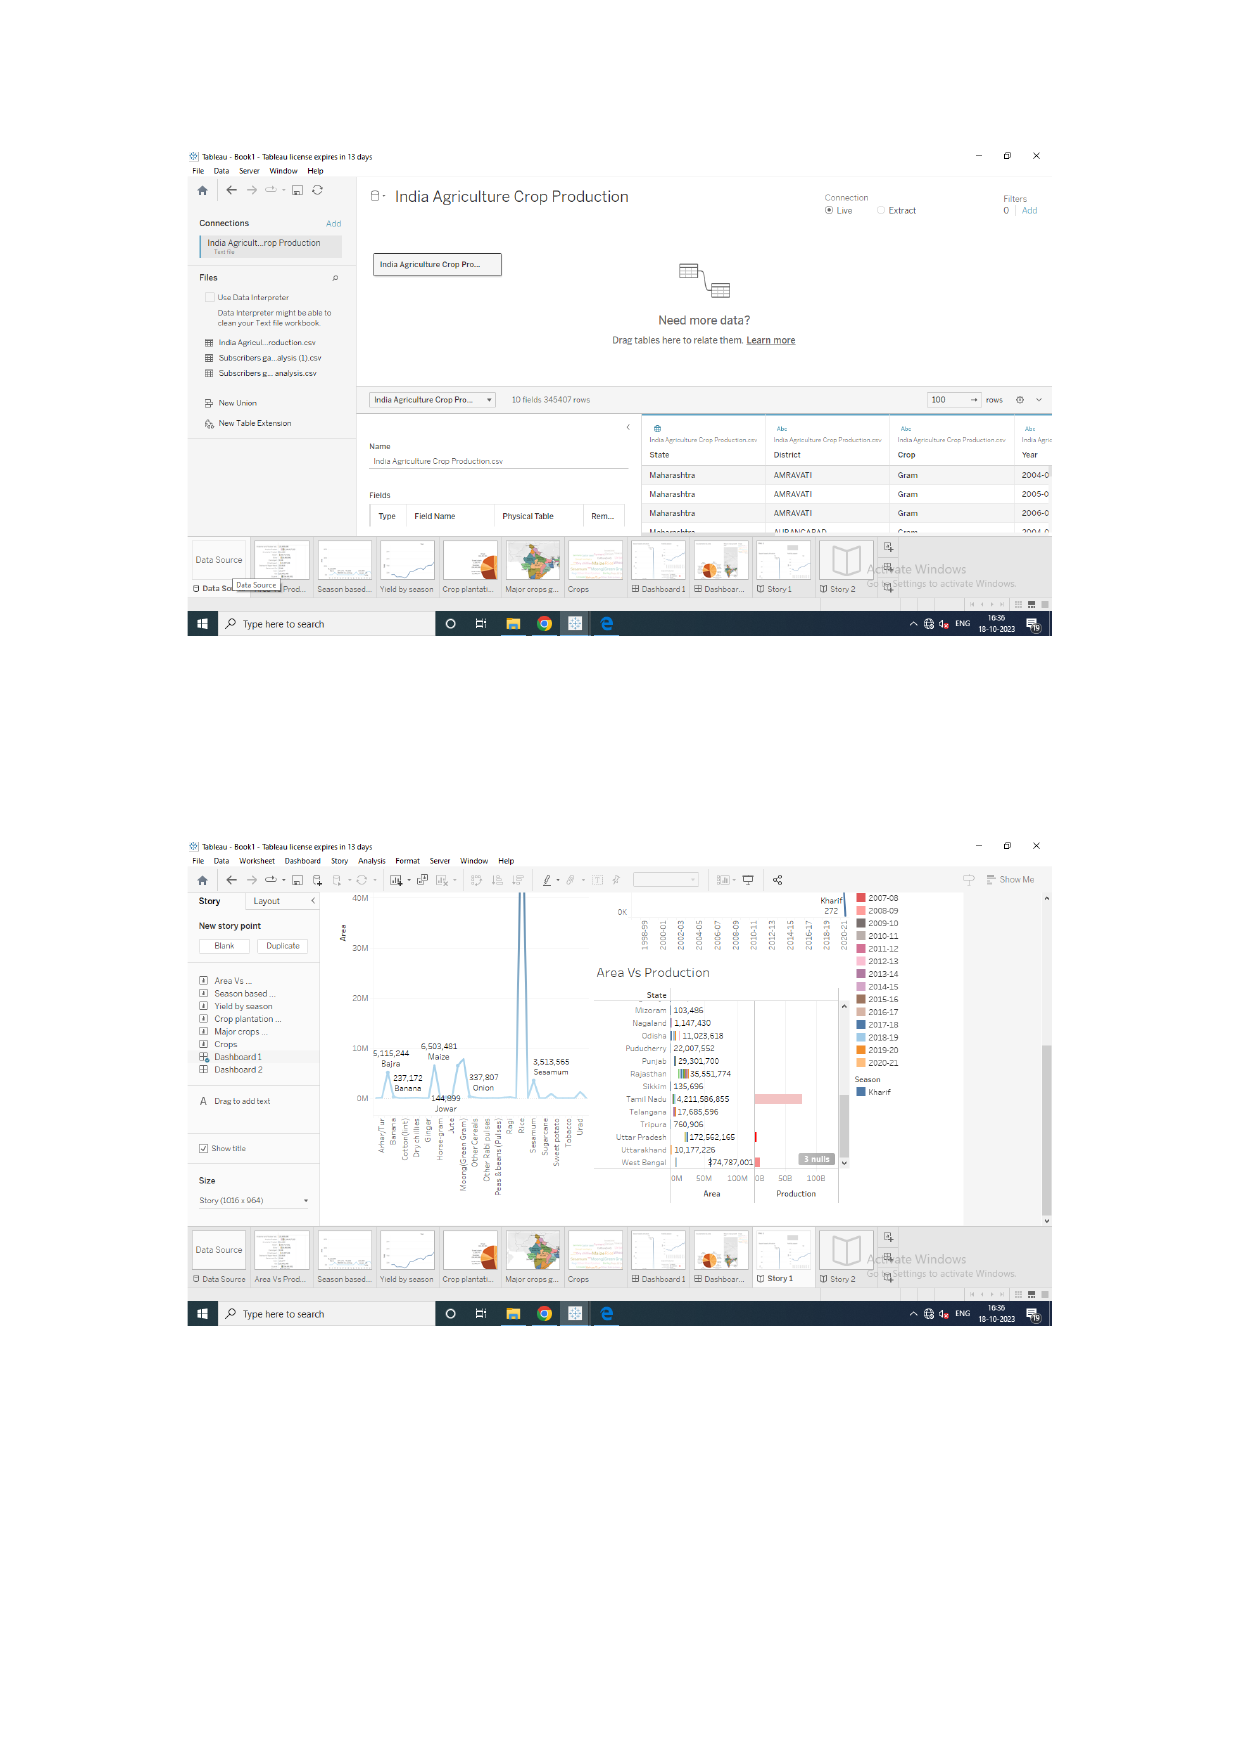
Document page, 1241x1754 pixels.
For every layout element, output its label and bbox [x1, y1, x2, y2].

picture [187, 839, 1052, 1326]
picture [187, 150, 1052, 636]
